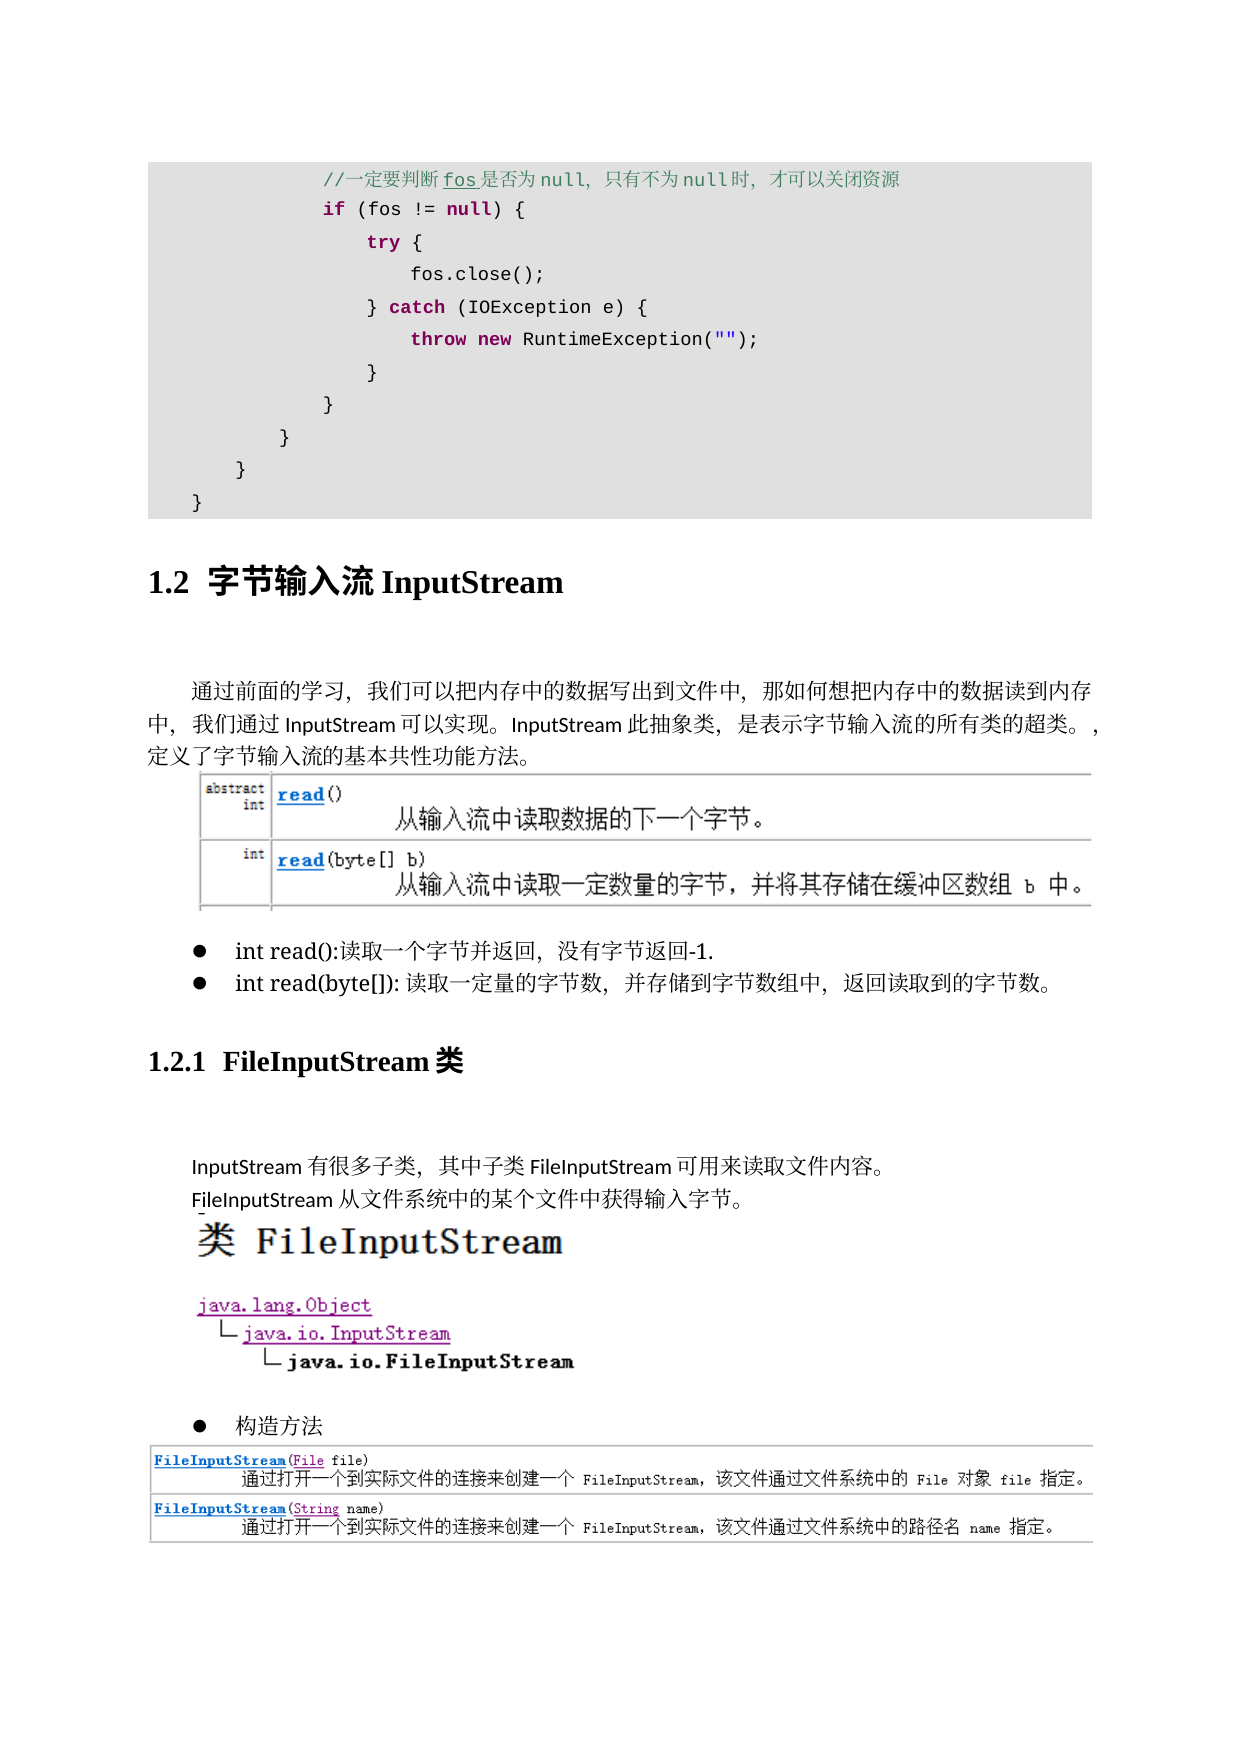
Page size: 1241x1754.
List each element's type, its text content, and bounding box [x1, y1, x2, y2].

text int read():读取一个字节并返回，没有字节返回-1. [191, 934, 1092, 966]
text fos.close(); [148, 259, 1092, 292]
text throw new RuntimeException(""); [148, 324, 1092, 357]
text //一定要判断fos是否为null，只有不为null时，才可以关闭资源 [148, 162, 1092, 194]
picture [191, 771, 1092, 911]
text 构造方法 [191, 1409, 1092, 1441]
text try { [148, 227, 1092, 259]
text 通过前面的学习，我们可以把内存中的数据写出到文件中，那如何想把内存中的数据读到内存中，我们通过InputStream可以实现。InputStream此抽象类，是表示字节输入流的所有类的超类。，定义了字节输入流的基本共性功能方法。 [148, 674, 1092, 771]
subtitle 字节输入流InputStream [148, 547, 1092, 612]
text } [148, 454, 1092, 487]
text } [148, 357, 1092, 389]
text } [148, 422, 1092, 454]
picture [147, 1441, 1093, 1546]
picture [191, 1213, 604, 1384]
text if (fos != null) { [148, 194, 1092, 227]
text FileInputStream 从文件系统中的某个文件中获得输入字节。 [148, 1181, 1092, 1214]
text InputStream有很多子类，其中子类FileInputStream可用来读取文件内容。 [148, 1149, 1092, 1181]
subtitle FileInputStream类 [148, 1026, 1092, 1091]
text int read(byte[]): 读取一定量的字节数，并存储到字节数组中，返回读取到的字节数。 [191, 966, 1092, 999]
text } [148, 487, 1092, 519]
text } catch (IOException e) { [148, 292, 1092, 324]
text } [148, 389, 1092, 422]
